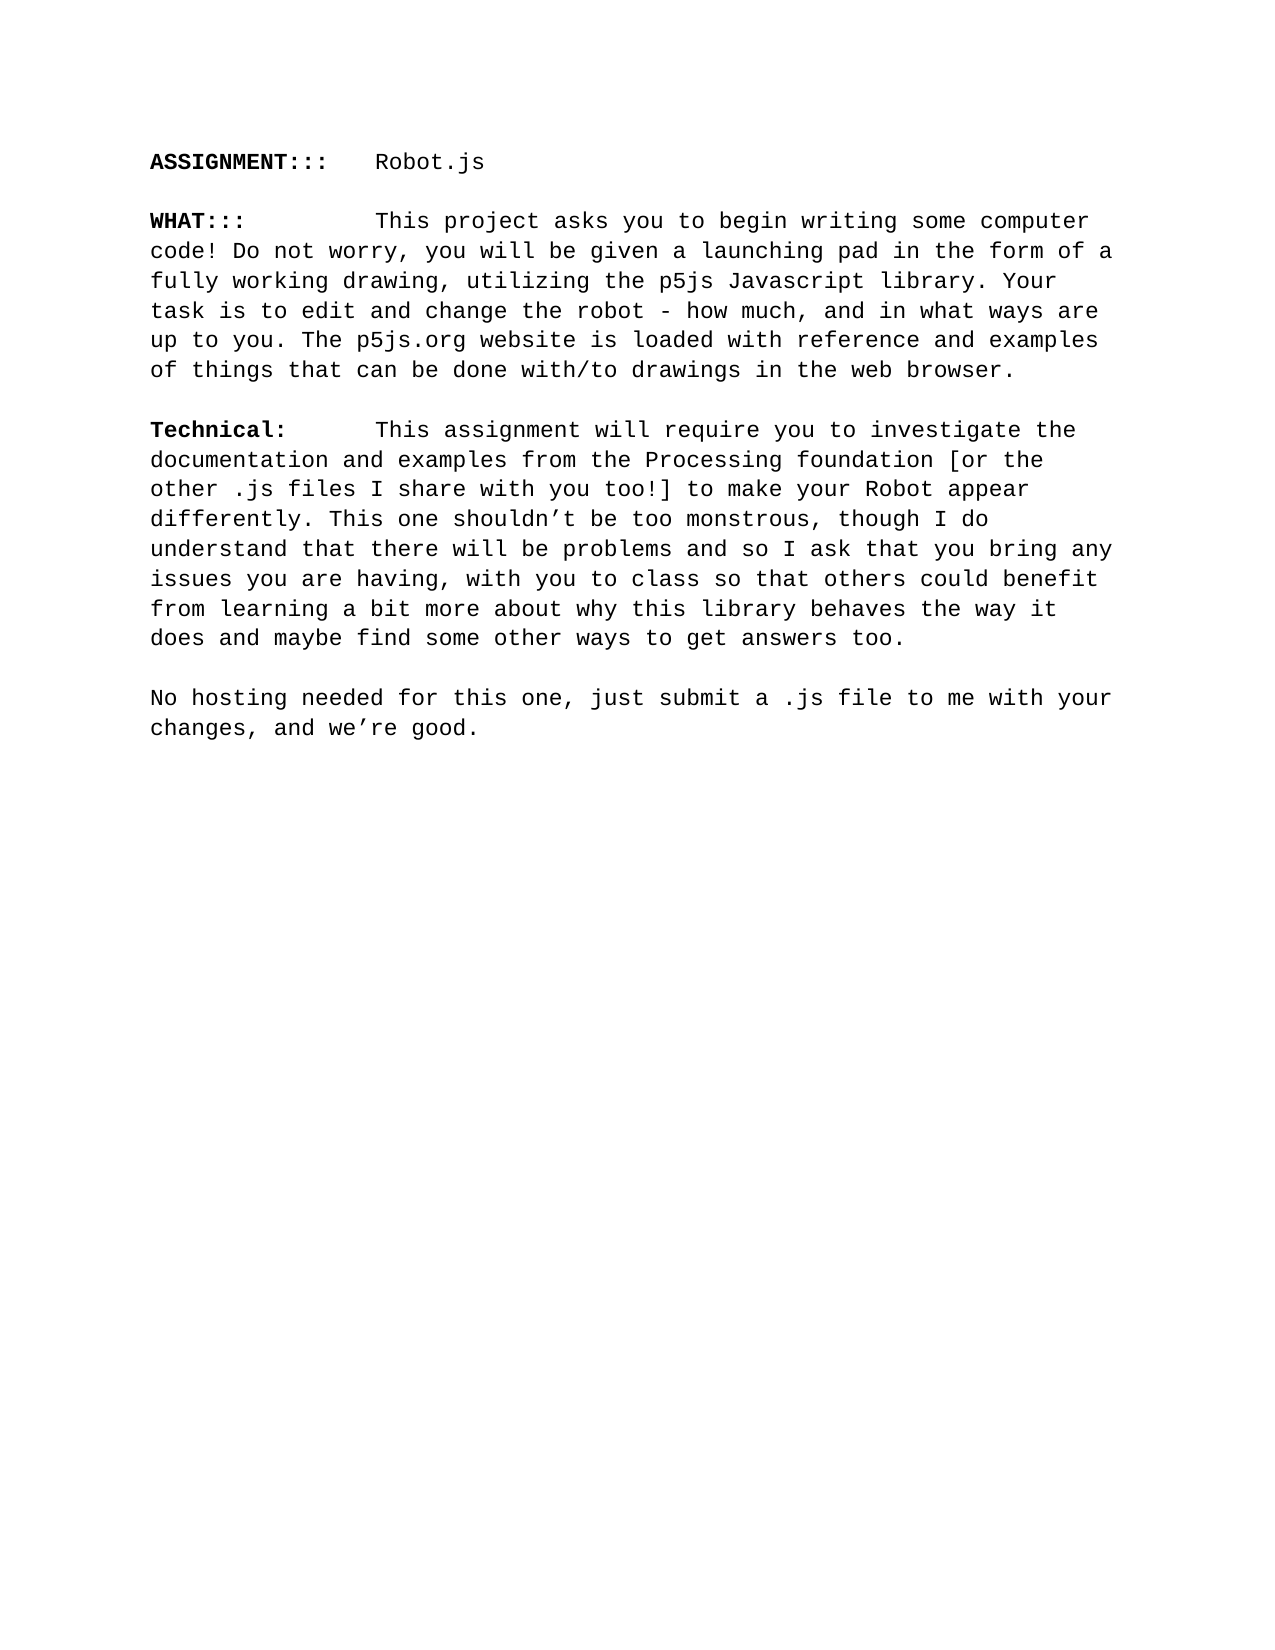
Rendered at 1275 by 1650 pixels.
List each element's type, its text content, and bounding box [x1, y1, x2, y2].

text ASSIGNMENT::: Robot.js [150, 150, 1125, 176]
text No hosting needed for this one, just submit a .js file to me with your changes, and we’re good. [150, 686, 1125, 742]
text WHAT::: This project asks you to begin writing some computer code! Do not worry, you will be given a launching pad in the form of a fully working drawing, utilizing the p5js Javascript library. Your task is to edit and change the robot - how much, and in what ways are up to you. The p5js.org website is loaded with reference and examples of things that can be done with/to drawings in the web browser. [150, 209, 1125, 384]
text Technical: This assignment will require you to investigate the documentation and examples from the Processing foundation [or the other .js files I share with you too!] to make your Robot appear differently. This one shouldn’t be too monstrous, though I do understand that there will be problems and so I ask that you bring any issues you are having, with you to class so that others could benefit from learning a bit more about why this library behaves the way it does and maybe find some other ways to get answers too. [150, 418, 1125, 653]
